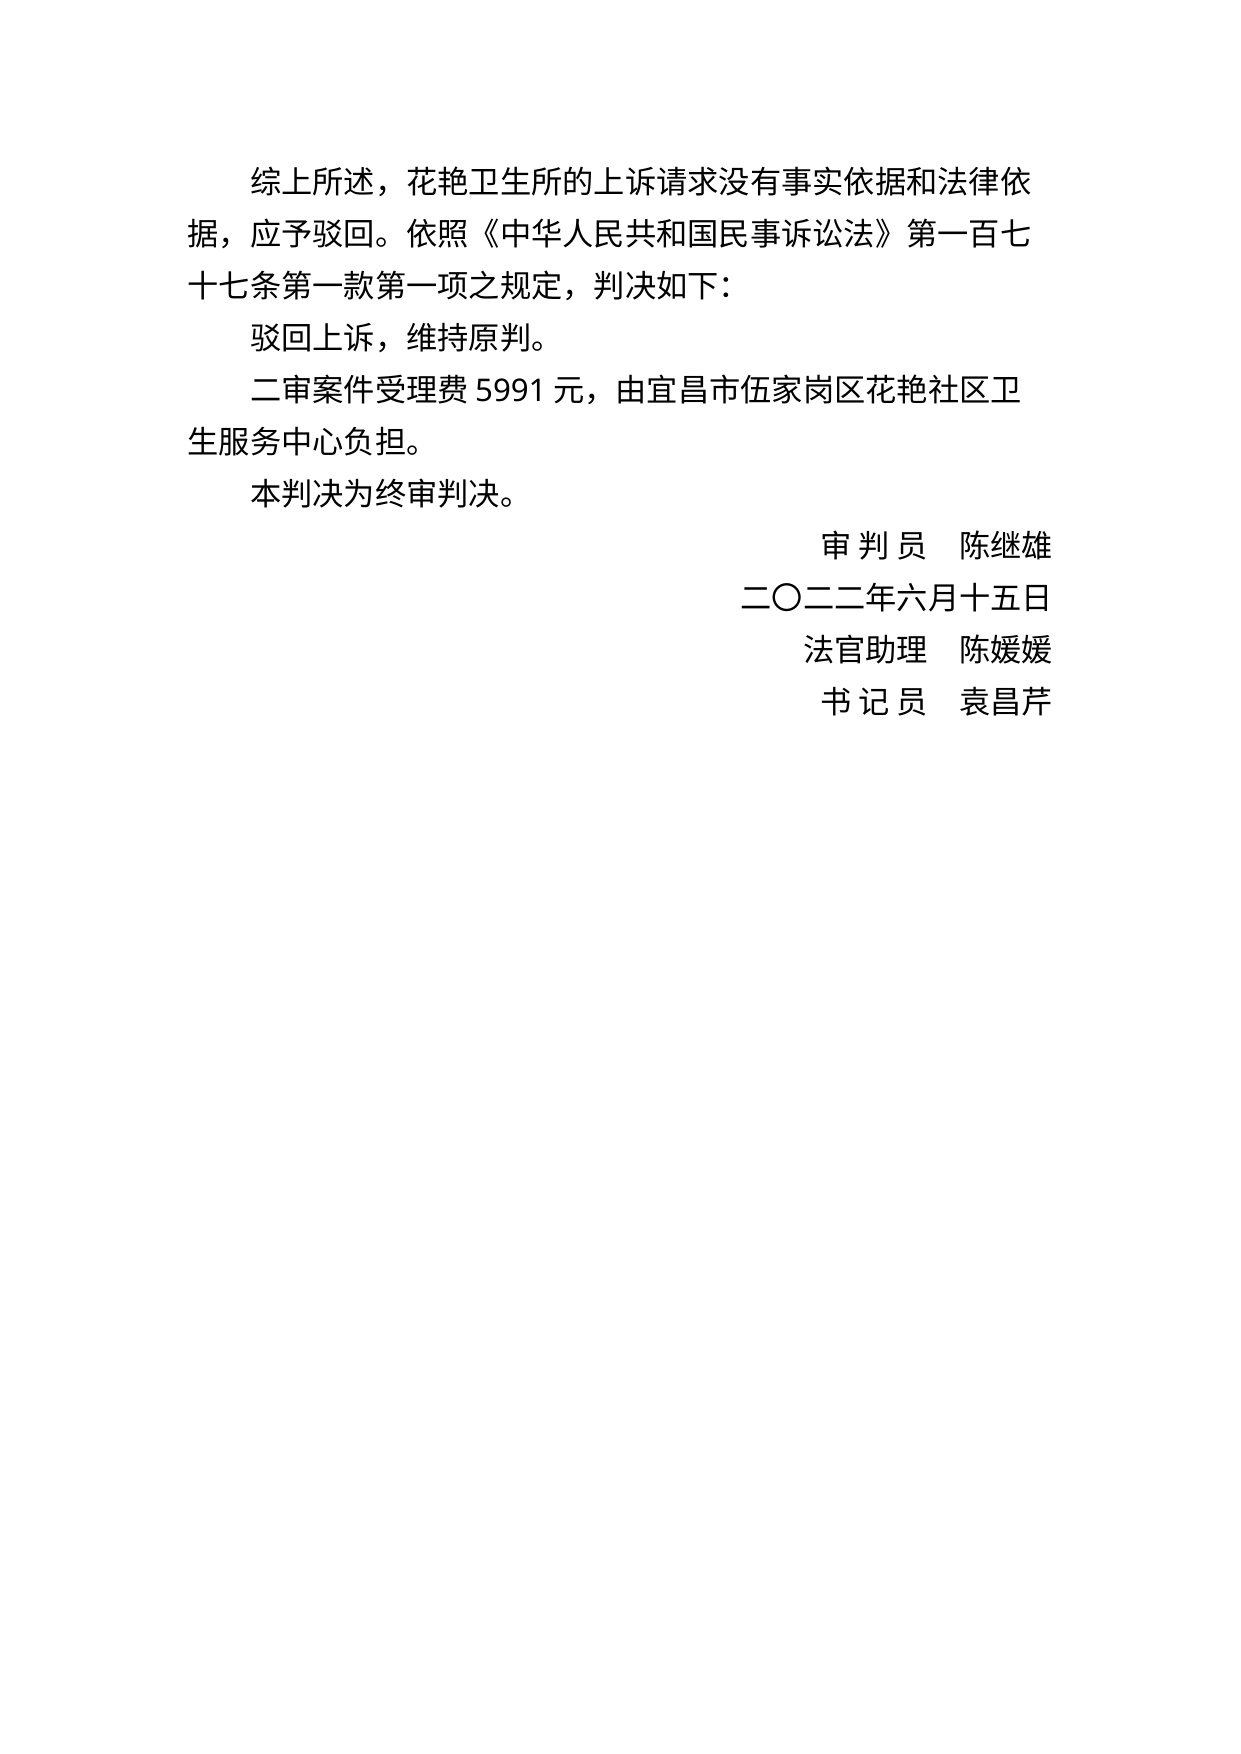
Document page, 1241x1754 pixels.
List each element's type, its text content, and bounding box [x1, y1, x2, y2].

text 法官助理 陈媛媛 [187, 619, 1053, 671]
text 驳回上诉，维持原判。 [187, 306, 1053, 358]
text 综上所述，花艳卫生所的上诉请求没有事实依据和法律依据，应予驳回。依照《中华人民共和国民事诉讼法》第一百七十七条第一款第一项之规定，判决如下： [187, 150, 1053, 306]
text 二审案件受理费5991元，由宜昌市伍家岗区花艳社区卫生服务中心负担。 [187, 358, 1053, 462]
text 本判决为终审判决。 [187, 462, 1053, 514]
text 二〇二二年六月十五日 [187, 567, 1053, 619]
text 书 记 员 袁昌芹 [187, 671, 1053, 723]
text 审 判 员 陈继雄 [187, 514, 1053, 567]
